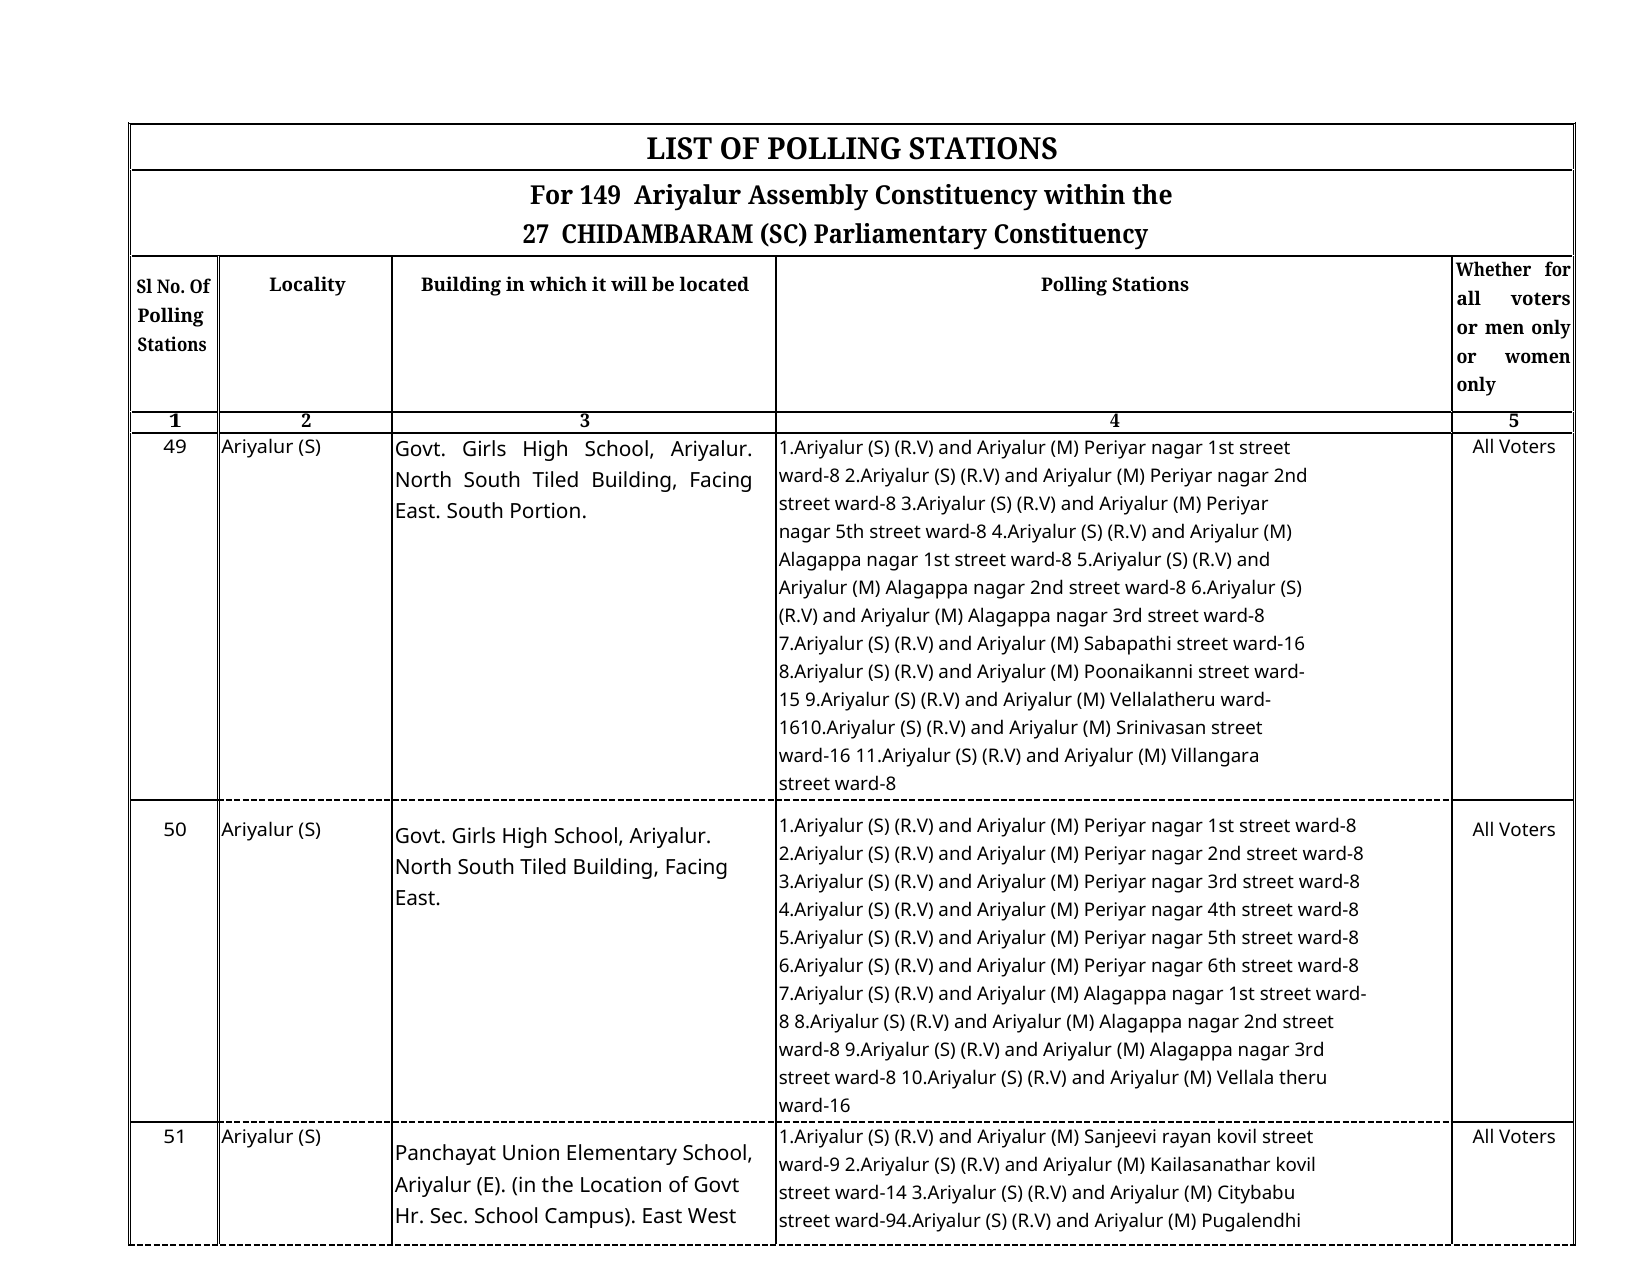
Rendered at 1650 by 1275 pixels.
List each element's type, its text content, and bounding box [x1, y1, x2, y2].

table_cell 1 [130, 411, 217, 431]
table_cell 51 [131, 1123, 217, 1244]
table_cell Polling Stations [777, 257, 1451, 411]
table_cell 5 [1453, 411, 1574, 431]
table_cell All Voters [1453, 801, 1573, 1121]
table_cell For 149 ­ Ariyalur Assembly Constituency within the 27 ­ CHIDAMBARAM (SC) Parliamentary Constituency [130, 169, 1574, 254]
table_cell Ariyalur (S) [220, 799, 391, 1121]
table_cell 3 [393, 413, 775, 431]
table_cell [777, 1121, 1451, 1244]
table_cell 50 [131, 801, 217, 1121]
table_cell 2 [220, 413, 391, 431]
table_header LIST OF POLLING STATIONS [131, 125, 1573, 169]
table_cell Ariyalur (S) [220, 434, 391, 799]
table_cell Locality [220, 257, 391, 411]
table_cell 1.Ariyalur (S) (R.V) and Ariyalur (M) Periyar nagar 1st street ward‐8 2.Ariyalur (S) (R.V) and Ariyalur (M) Periyar nagar 2nd street ward‐8 3.Ariyalur (S) (R.V) and Ariyalur (M) Periyar nagar 5th street ward‐8 4.Ariyalur (S) (R.V) and Ariyalur (M) Alagappa nagar 1st street ward‐8 5.Ariyalur (S) (R.V) and Ariyalur (M) Alagappa nagar 2nd street ward‐8 6.Ariyalur (S) (R.V) and Ariyalur (M) Alagappa nagar 3rd street ward‐8 7.Ariyalur (S) (R.V) and Ariyalur (M) Sabapathi street ward‐16 8.Ariyalur (S) (R.V) and Ariyalur (M) Poonaikanni street ward‐15 9.Ariyalur (S) (R.V) and Ariyalur (M) Vellalatheru ward‐1610.Ariyalur (S) (R.V) and Ariyalur (M) Srinivasan street ward‐16 11.Ariyalur (S) (R.V) and Ariyalur (M) Villangara street ward‐8 [777, 434, 1451, 799]
table_cell 4 [777, 413, 1451, 431]
table_cell 1.Ariyalur (S) (R.V) and Ariyalur (M) Periyar nagar 1st street ward‐8 2.Ariyalur (S) (R.V) and Ariyalur (M) Periyar nagar 2nd street ward‐8 3.Ariyalur (S) (R.V) and Ariyalur (M) Periyar nagar 3rd street ward‐8 4.Ariyalur (S) (R.V) and Ariyalur (M) Periyar nagar 4th street ward‐8 5.Ariyalur (S) (R.V) and Ariyalur (M) Periyar nagar 5th street ward‐8 6.Ariyalur (S) (R.V) and Ariyalur (M) Periyar nagar 6th street ward‐8 7.Ariyalur (S) (R.V) and Ariyalur (M) Alagappa nagar 1st street ward‐8 8.Ariyalur (S) (R.V) and Ariyalur (M) Alagappa nagar 2nd street ward‐8 9.Ariyalur (S) (R.V) and Ariyalur (M) Alagappa nagar 3rd street ward‐8 10.Ariyalur (S) (R.V) and Ariyalur (M) Vellala theru ward‐16 [777, 799, 1451, 1121]
table_cell Govt. Girls High School, Ariyalur. North South Tiled Building, Facing East. South Portion. [393, 434, 775, 799]
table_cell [393, 1121, 775, 1244]
table_cell All Voters [1453, 431, 1573, 799]
table_cell Whether for all voters or men only or women only [1453, 255, 1574, 411]
table_cell 49 [131, 431, 217, 799]
table_cell Sl No. Of Polling Stations [130, 255, 217, 411]
table_cell Govt. Girls High School, Ariyalur. North South Tiled Building, Facing East. [393, 799, 775, 1121]
table_cell All Voters [1453, 1123, 1573, 1244]
table_cell Ariyalur (S) [220, 1121, 391, 1244]
table_cell Building in which it will be located [393, 257, 775, 411]
